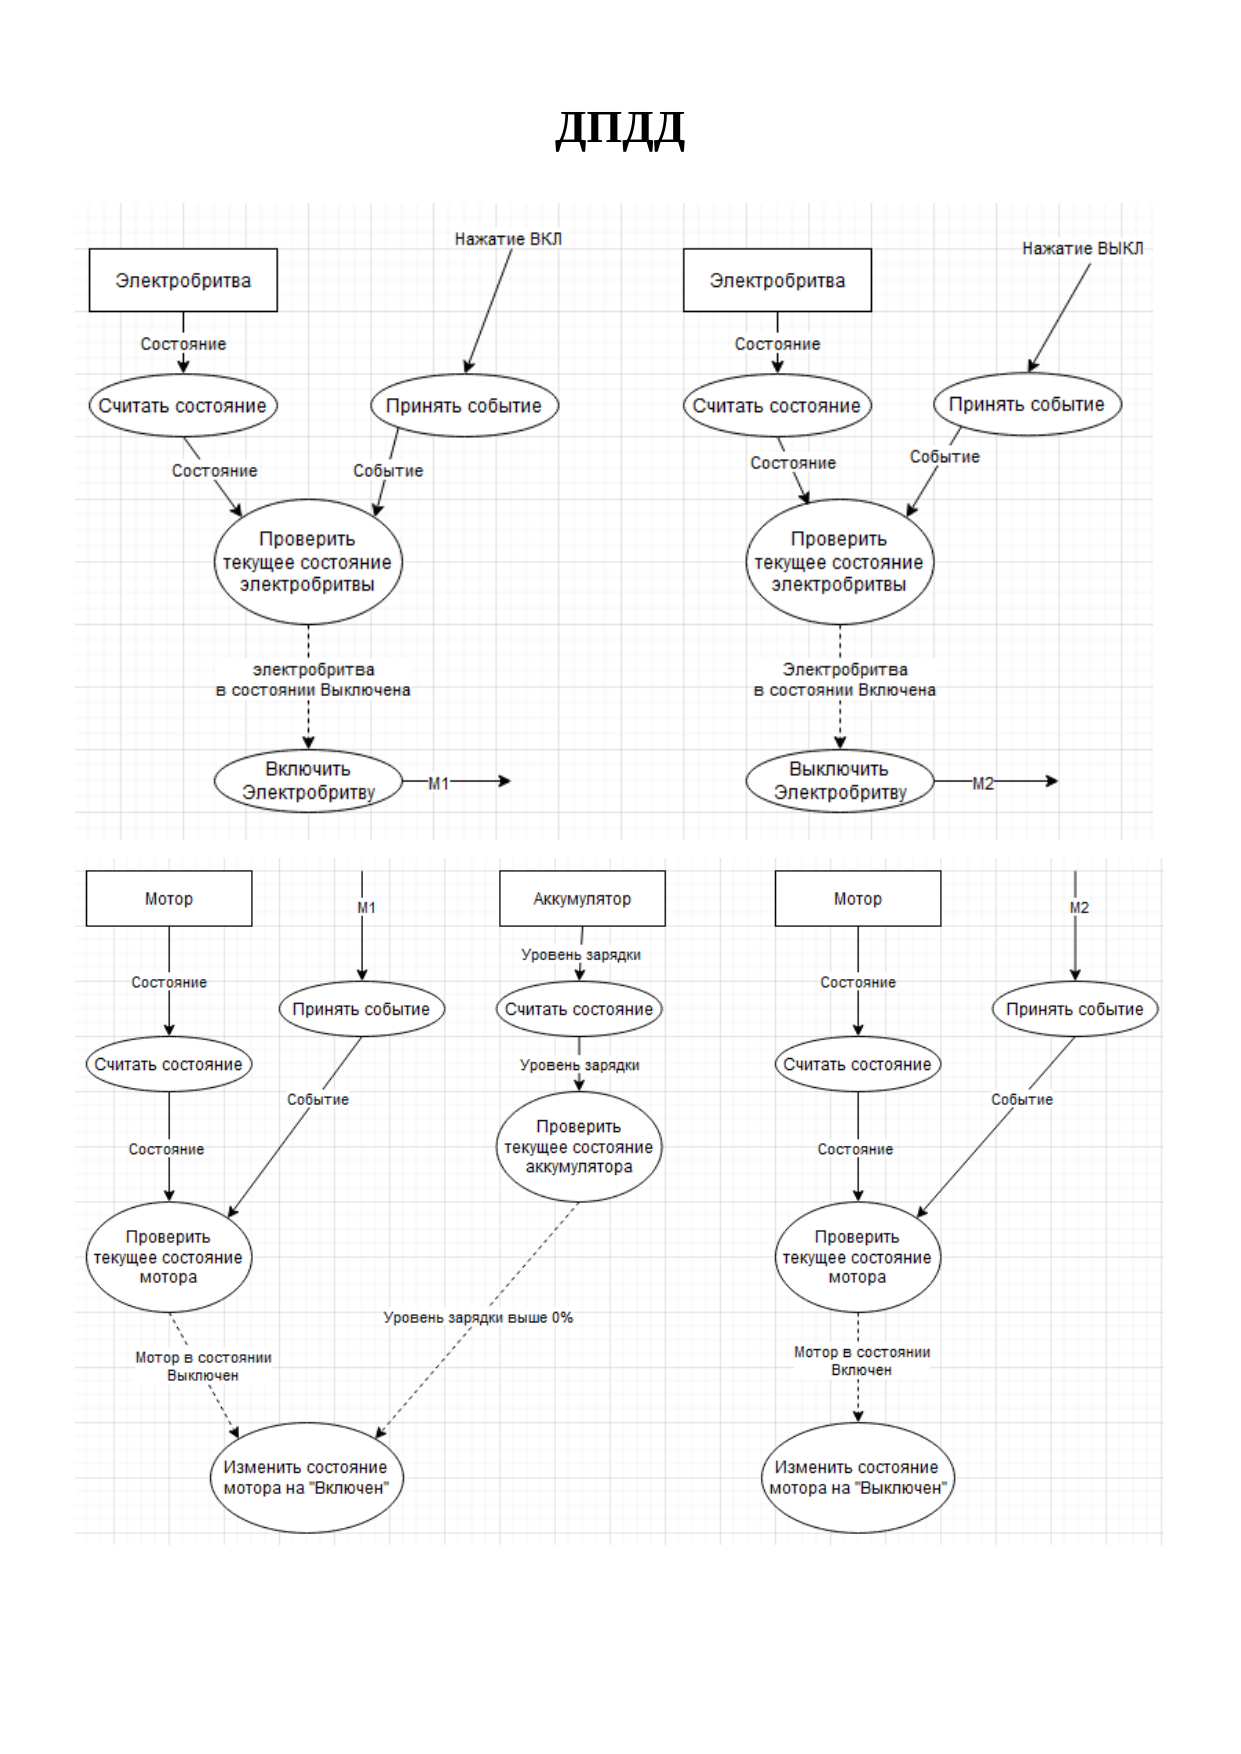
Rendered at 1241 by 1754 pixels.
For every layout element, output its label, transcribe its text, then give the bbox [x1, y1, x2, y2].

subtitle ДПДД [75, 100, 1165, 153]
picture [75, 203, 1154, 840]
picture [75, 858, 1164, 1545]
